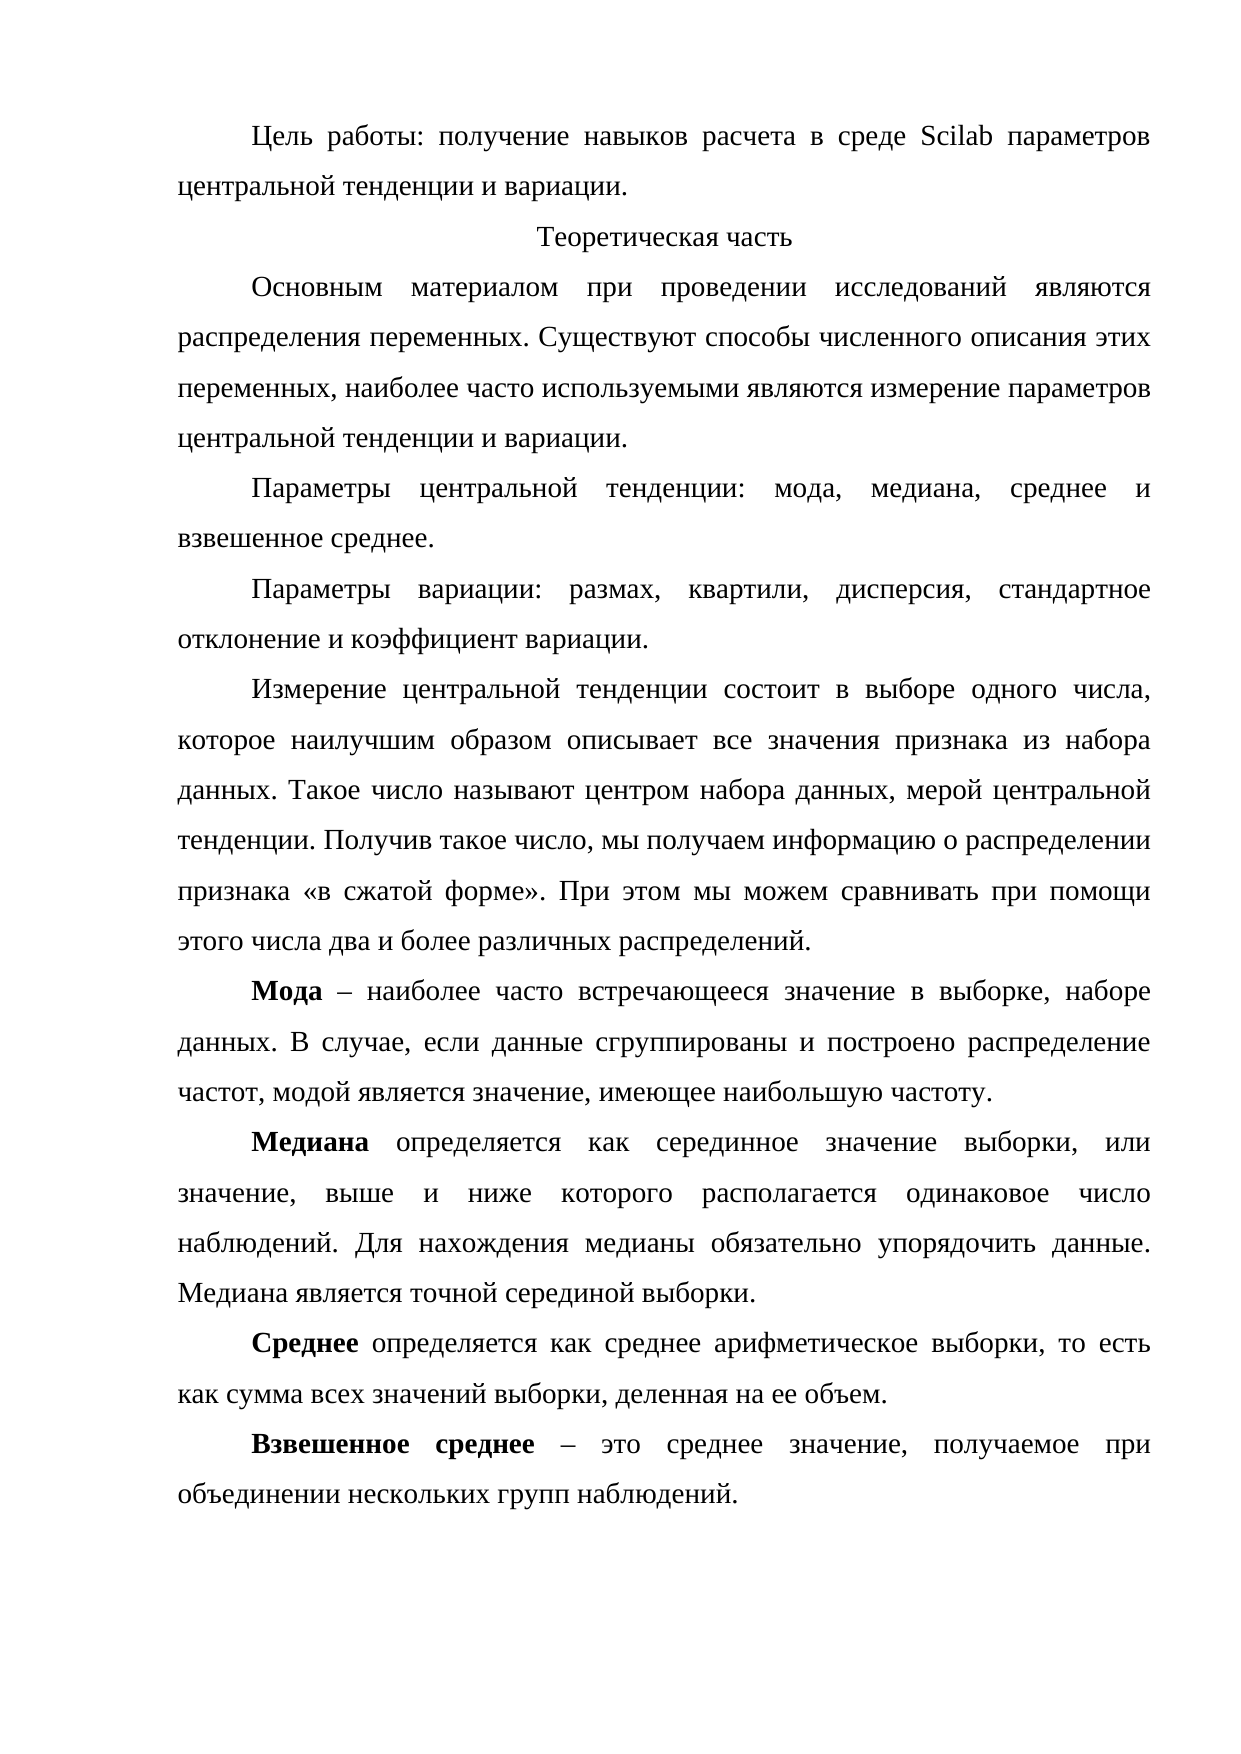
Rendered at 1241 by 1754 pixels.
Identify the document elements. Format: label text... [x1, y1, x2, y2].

text Теоретическая часть [177, 219, 1152, 252]
text Взвешенное среднее – это среднее значение, получаемое при объединении нескольких групп наблюдений. [177, 1426, 1152, 1510]
text Параметры вариации: размах, квартили, дисперсия, стандартное отклонение и коэффициент вариации. [177, 571, 1152, 655]
text Основным материалом при проведении исследований являются распределения переменных. Существуют способы численного описания этих переменных, наиболее часто используемыми являются измерение параметров центральной тенденции и вариации. [177, 269, 1152, 453]
text Медиана определяется как серединное значение выборки, или значение, выше и ниже которого располагается одинаковое число наблюдений. Для нахождения медианы обязательно упорядочить данные. Медиана является точной серединой выборки. [177, 1124, 1152, 1309]
text Цель работы: получение навыков расчета в среде Scilab параметров центральной тенденции и вариации. [177, 118, 1152, 202]
text Параметры центральной тенденции: мода, медиана, среднее и взвешенное среднее. [177, 470, 1152, 554]
text Мода – наиболее часто встречающееся значение в выборке, наборе данных. В случае, если данные сгруппированы и построено распределение частот, модой является значение, имеющее наибольшую частоту. [177, 973, 1152, 1108]
text Измерение центральной тенденции состоит в выборе одного числа, которое наилучшим образом описывает все значения признака из набора данных. Такое число называют центром набора данных, мерой центральной тенденции. Получив такое число, мы получаем информацию о распределении признака «в сжатой форме». При этом мы можем сравнивать при помощи этого числа два и более различных распределений. [177, 672, 1152, 957]
text Среднее определяется как среднее арифметическое выборки, то есть как сумма всех значений выборки, деленная на ее объем. [177, 1326, 1152, 1409]
